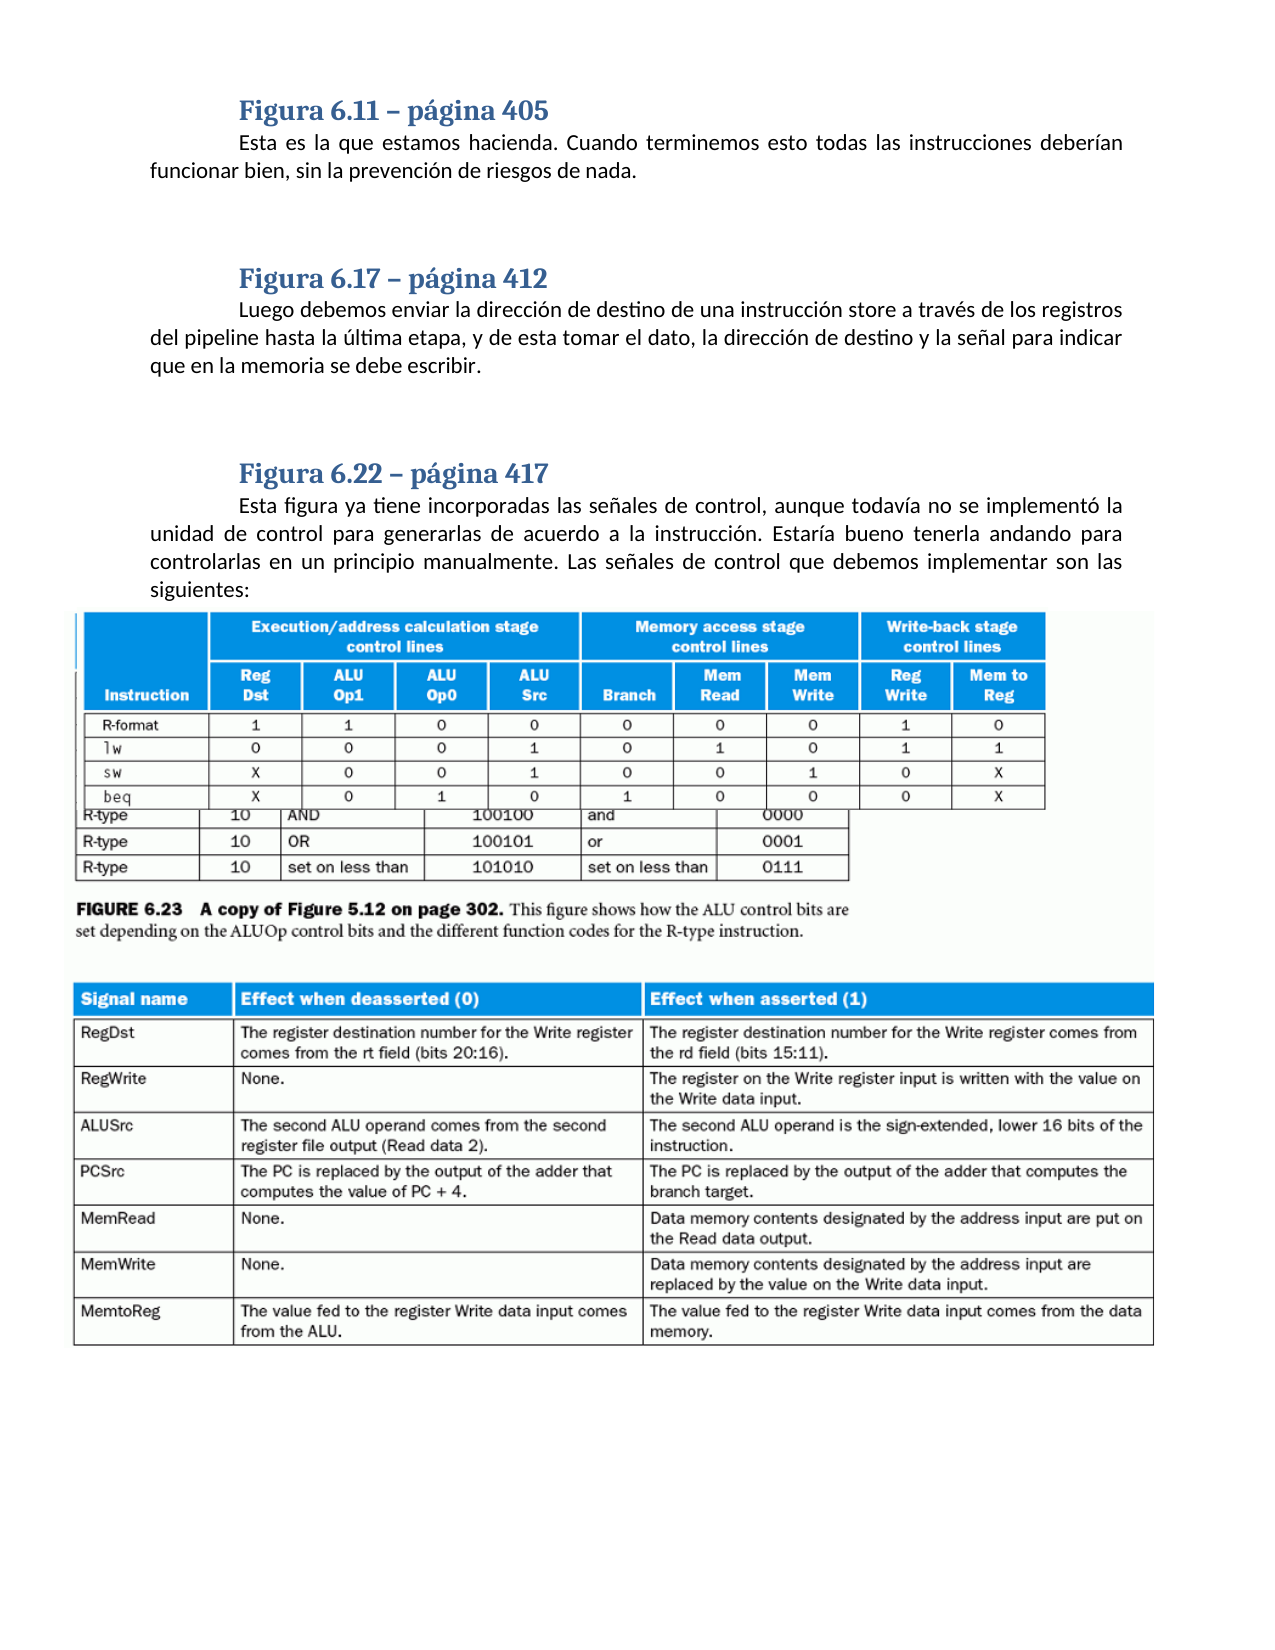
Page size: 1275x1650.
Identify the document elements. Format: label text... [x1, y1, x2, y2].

text Esta es la que estamos hacienda. Cuando terminemos esto todas las instrucciones deberían funcionar bien, sin la prevención de riesgos de nada. [150, 128, 1125, 184]
text Luego debemos enviar la dirección de destino de una instrucción store a través de los registros del pipeline hasta la última etapa, y de esta tomar el dato, la dirección de destino y la señal para indicar que en la memoria se debe escribir. [150, 296, 1125, 379]
subtitle Figura 6.11 – página 405 [150, 94, 1125, 128]
text Esta figura ya tiene incorporadas las señales de control, aunque todavía no se implementó la unidad de control para generarlas de acuerdo a la instrucción. Estaría bueno tenerla andando para controlarlas en un principio manualmente. Las señales de control que debemos implementar son las siguientes: [150, 491, 1125, 603]
subtitle Figura 6.17 – página 412 [150, 262, 1125, 296]
subtitle Figura 6.22 – página 417 [150, 458, 1125, 491]
picture [64, 607, 1154, 1349]
